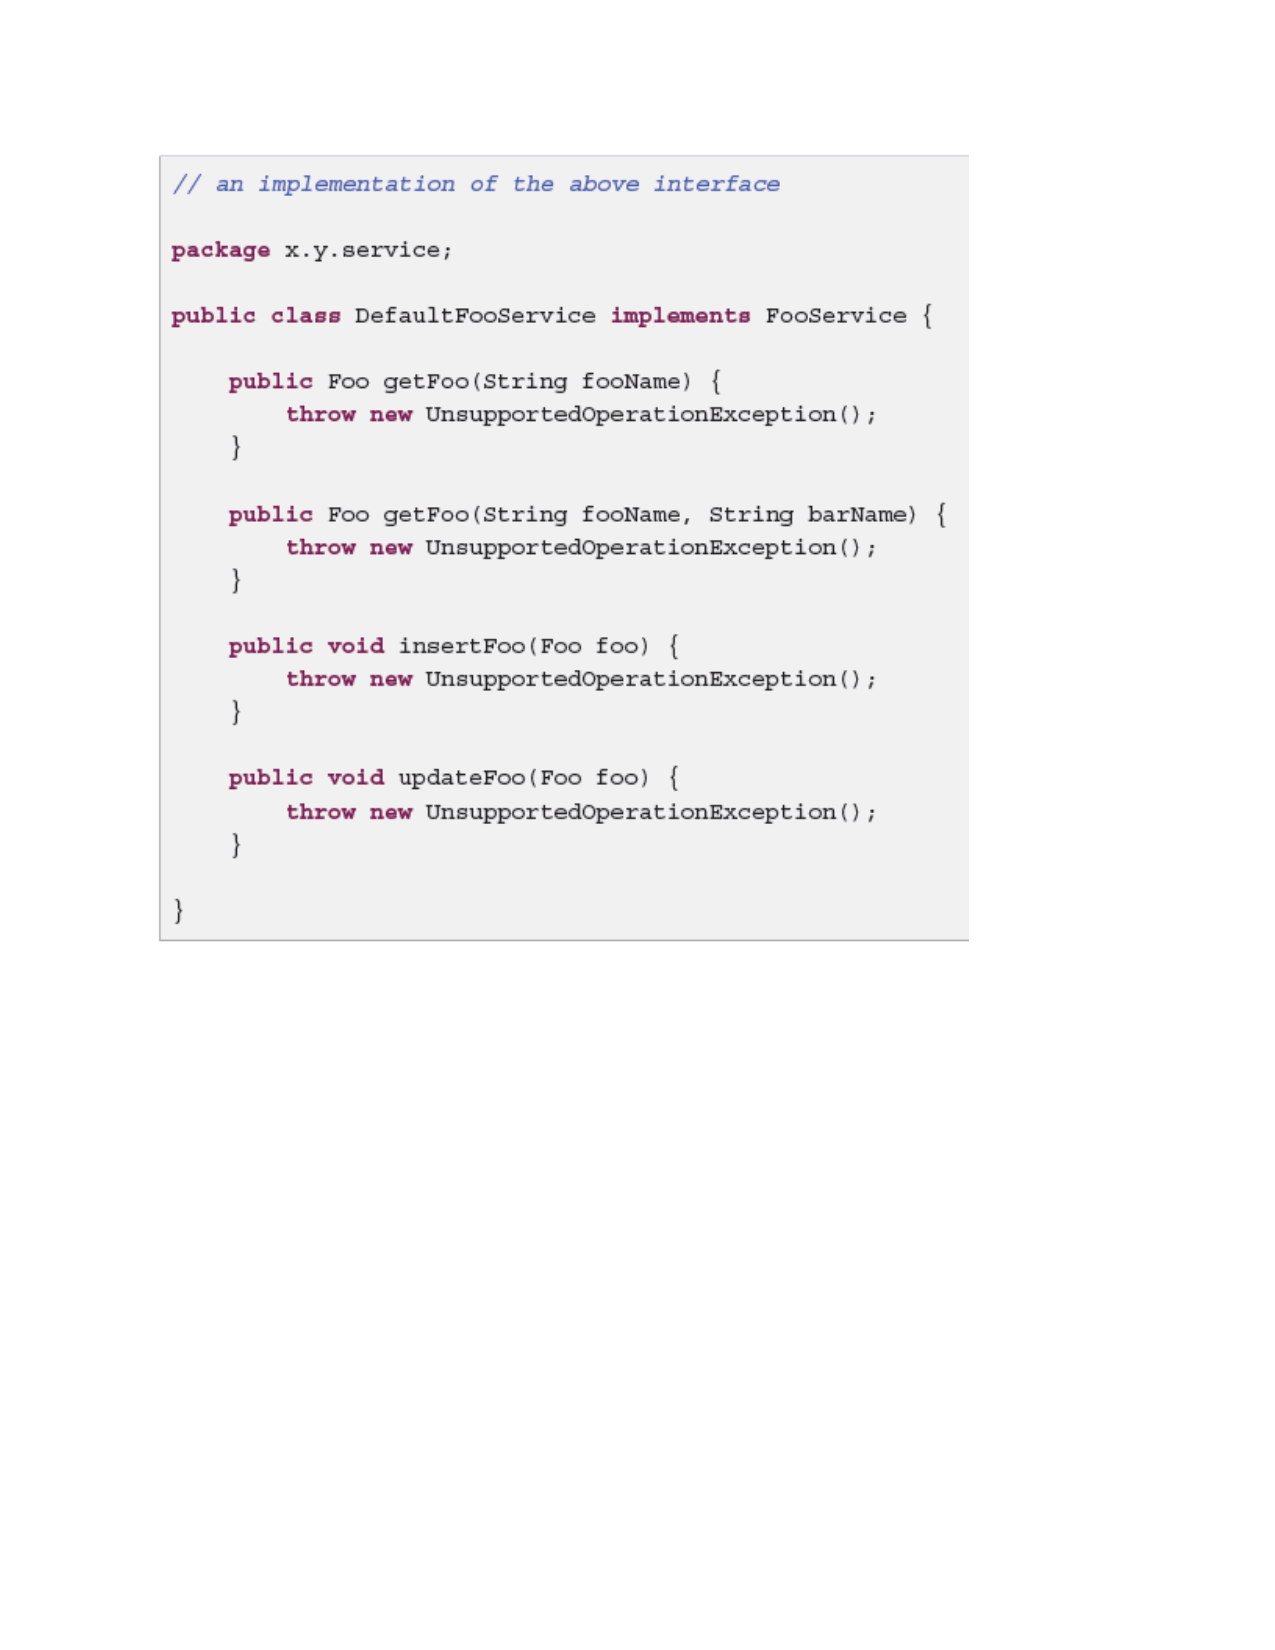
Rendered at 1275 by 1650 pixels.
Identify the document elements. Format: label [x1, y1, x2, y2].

picture [150, 150, 969, 954]
